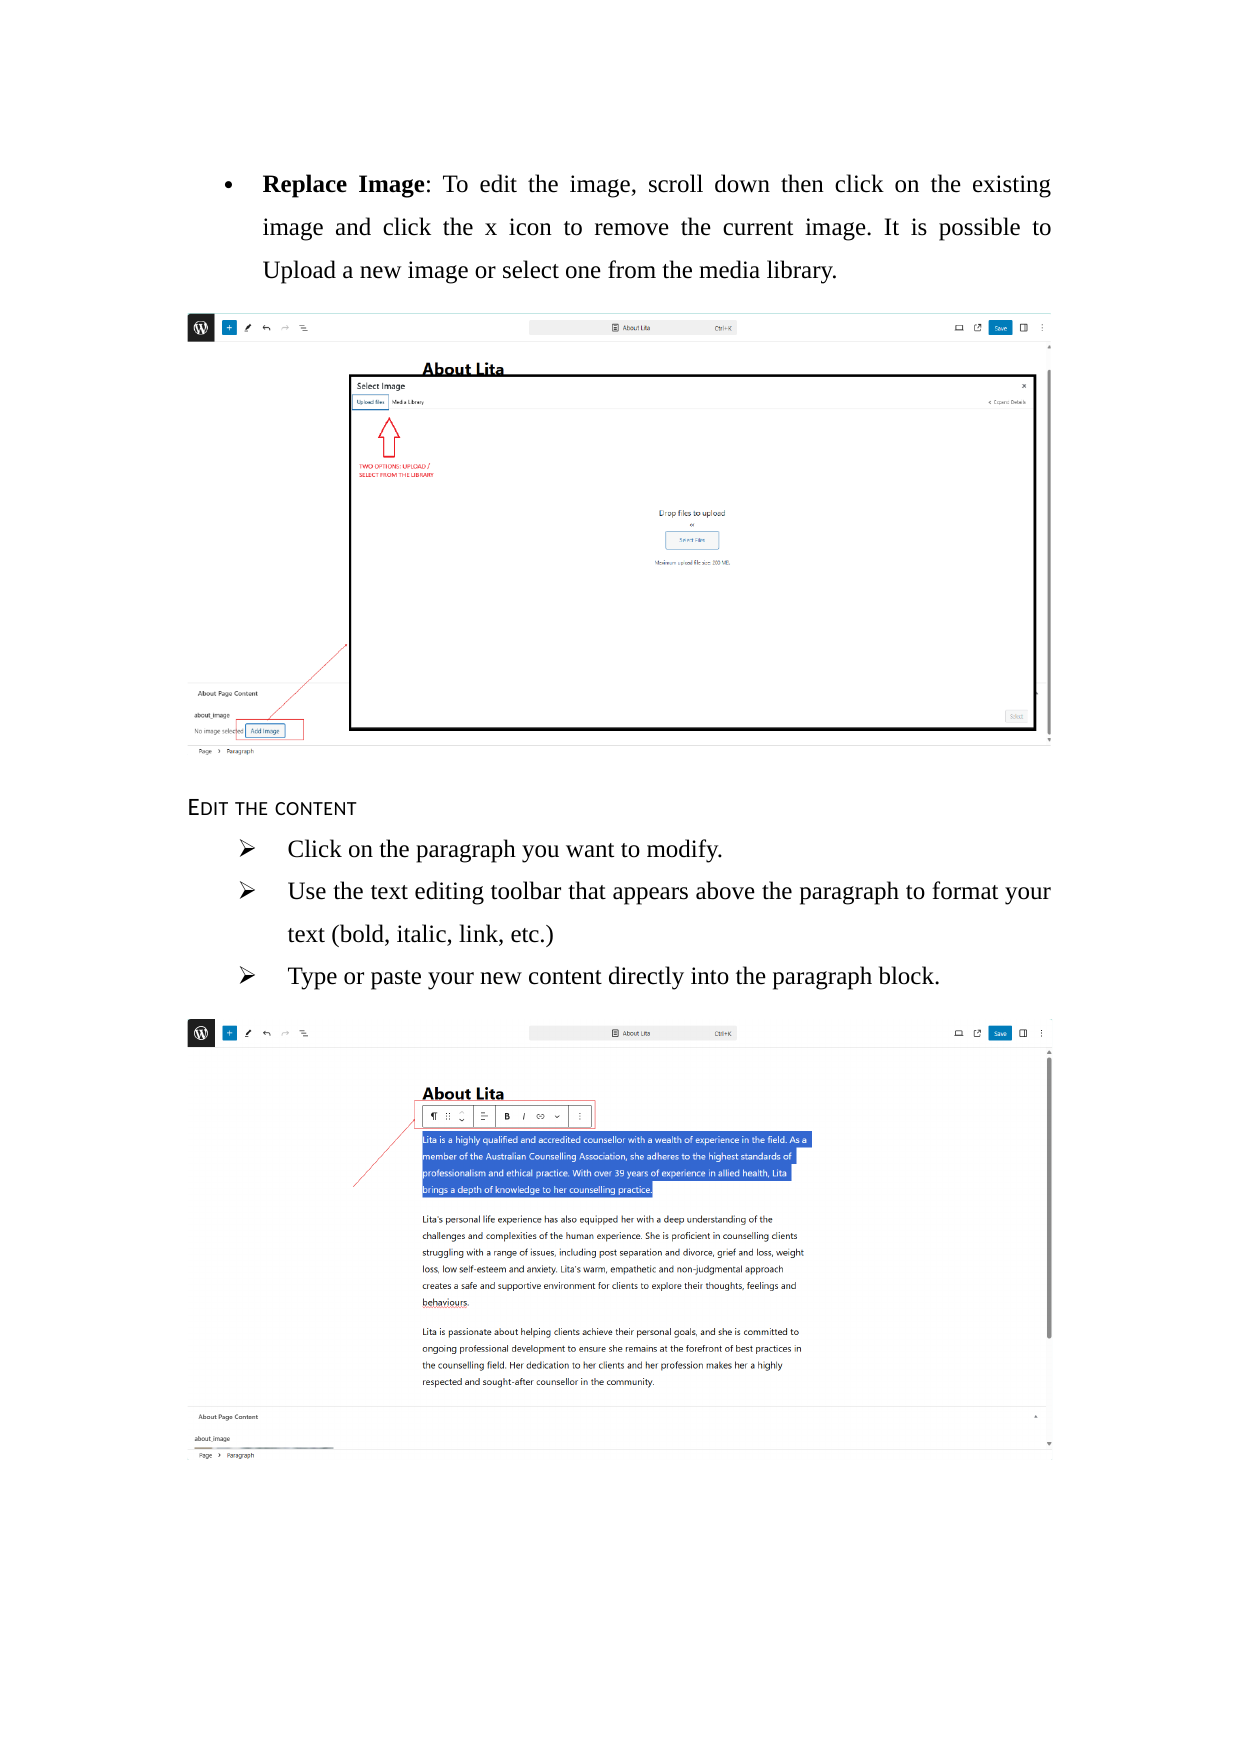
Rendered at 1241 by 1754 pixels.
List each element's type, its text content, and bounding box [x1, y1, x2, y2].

subtitle Edit the content [187, 788, 1053, 825]
list Click on the paragraph you want to modify. [237, 830, 1053, 867]
list Replace Image: To edit the image, scroll down then click on the existing image and click the x icon to remove the current image. It is possible to Upload a new image or select one from the media library. [225, 164, 1053, 288]
list Use the text editing toolbar that appears above the paragraph to format your text (bold, italic, link, etc.) [237, 872, 1053, 952]
list Type or paste your new content directly into the paragraph block. [237, 957, 1053, 994]
picture [187, 1019, 1053, 1460]
picture [187, 313, 1051, 755]
